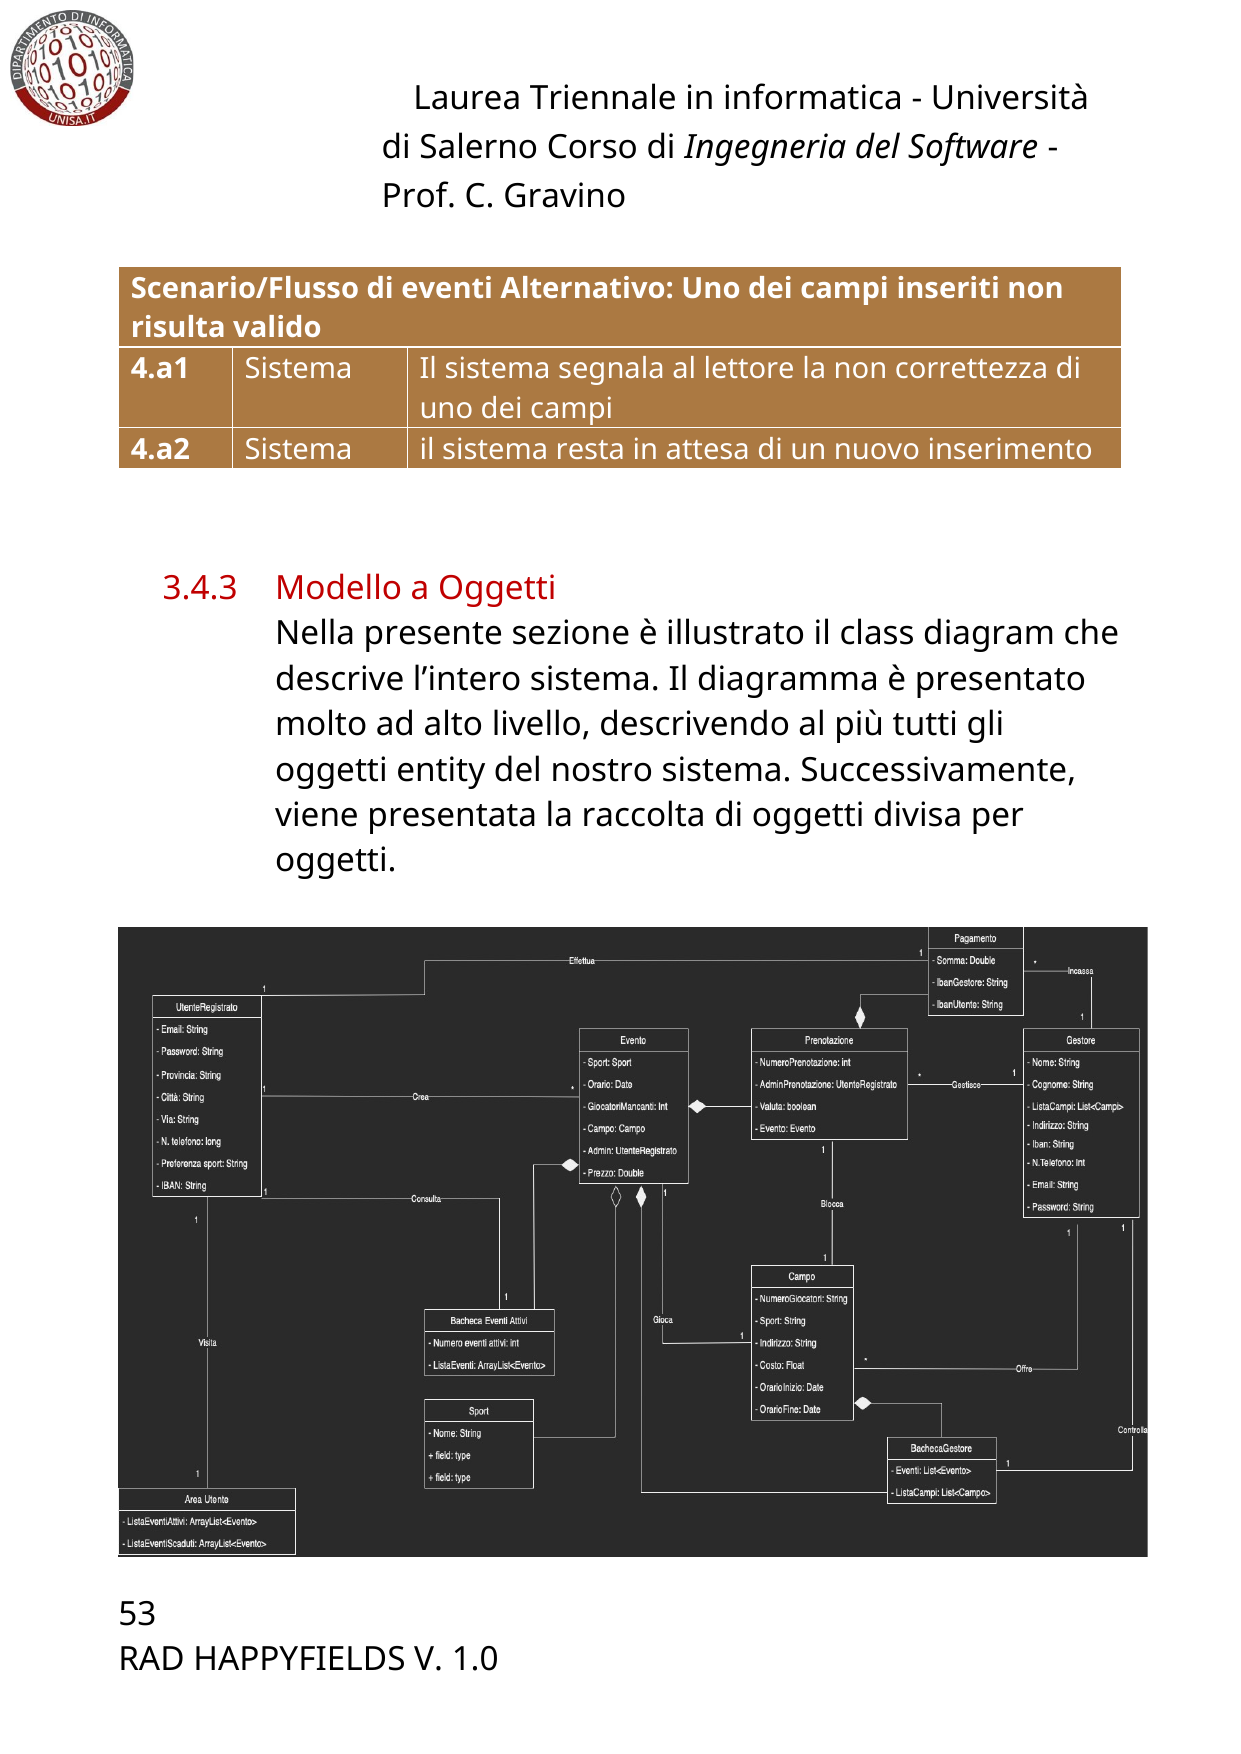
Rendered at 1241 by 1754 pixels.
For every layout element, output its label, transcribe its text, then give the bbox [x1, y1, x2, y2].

picture [10, 10, 134, 126]
table_cell 4.a1 [119, 348, 232, 427]
table_cell 4.a2 [119, 428, 232, 468]
table_cell Scenario/Flusso di eventi Alternativo: Uno dei campi inseriti non risulta valido [119, 267, 1121, 346]
table_cell Sistema [233, 348, 407, 427]
table_cell Sistema [233, 428, 407, 468]
text Nella presente sezione è illustrato il class diagram che descrive l’intero sistema. Il diagramma è presentato molto ad alto livello, descrivendo al più tutti gli oggetti entity del nostro sistema. Successivamente, viene presentata la raccolta di oggetti divisa per oggetti. [275, 609, 1122, 882]
picture [118, 927, 1148, 1557]
table_cell il sistema resta in attesa di un nuovo inserimento [408, 428, 1121, 468]
table_cell Il sistema segnala al lettore la non correttezza di uno dei campi [408, 348, 1121, 427]
subtitle Modello a Oggetti [162, 564, 1122, 609]
